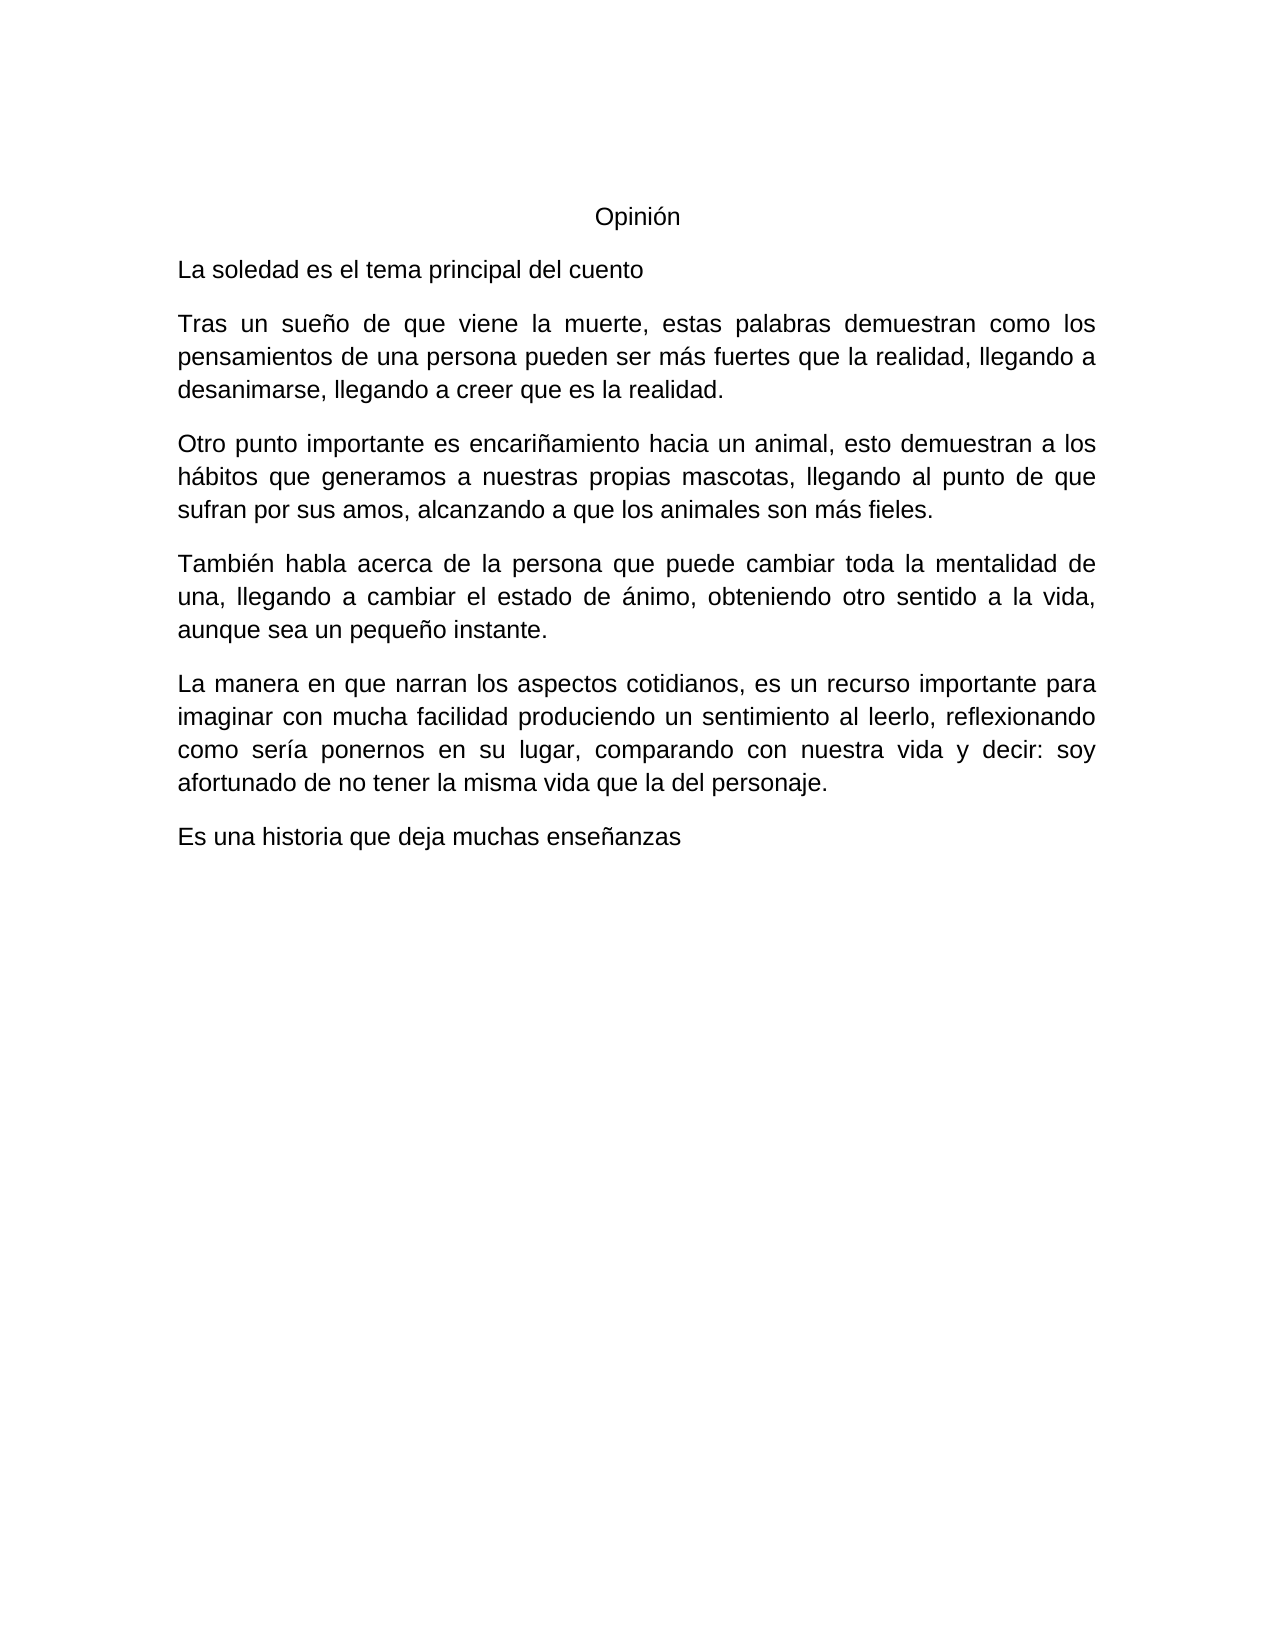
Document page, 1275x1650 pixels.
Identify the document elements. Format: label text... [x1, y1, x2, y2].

text Opinión [177, 201, 1098, 230]
text La manera en que narran los aspectos cotidianos, es un recurso importante para imaginar con mucha facilidad produciendo un sentimiento al leerlo, reflexionando como sería ponernos en su lugar, comparando con nuestra vida y decir: soy afortunado de no tener la misma vida que la del personaje. [177, 669, 1098, 797]
text Es una historia que deja muchas enseñanzas [177, 822, 1098, 851]
text También habla acerca de la persona que puede cambiar toda la mentalidad de una, llegando a cambiar el estado de ánimo, obteniendo otro sentido a la vida, aunque sea un pequeño instante. [177, 549, 1098, 644]
text Tras un sueño de que viene la muerte, estas palabras demuestran como los pensamientos de una persona pueden ser más fuertes que la realidad, llegando a desanimarse, llegando a creer que es la realidad. [177, 309, 1098, 404]
text La soledad es el tema principal del cuento [177, 255, 1098, 284]
text Otro punto importante es encariñamiento hacia un animal, esto demuestran a los hábitos que generamos a nuestras propias mascotas, llegando al punto de que sufran por sus amos, alcanzando a que los animales son más fieles. [177, 429, 1098, 524]
